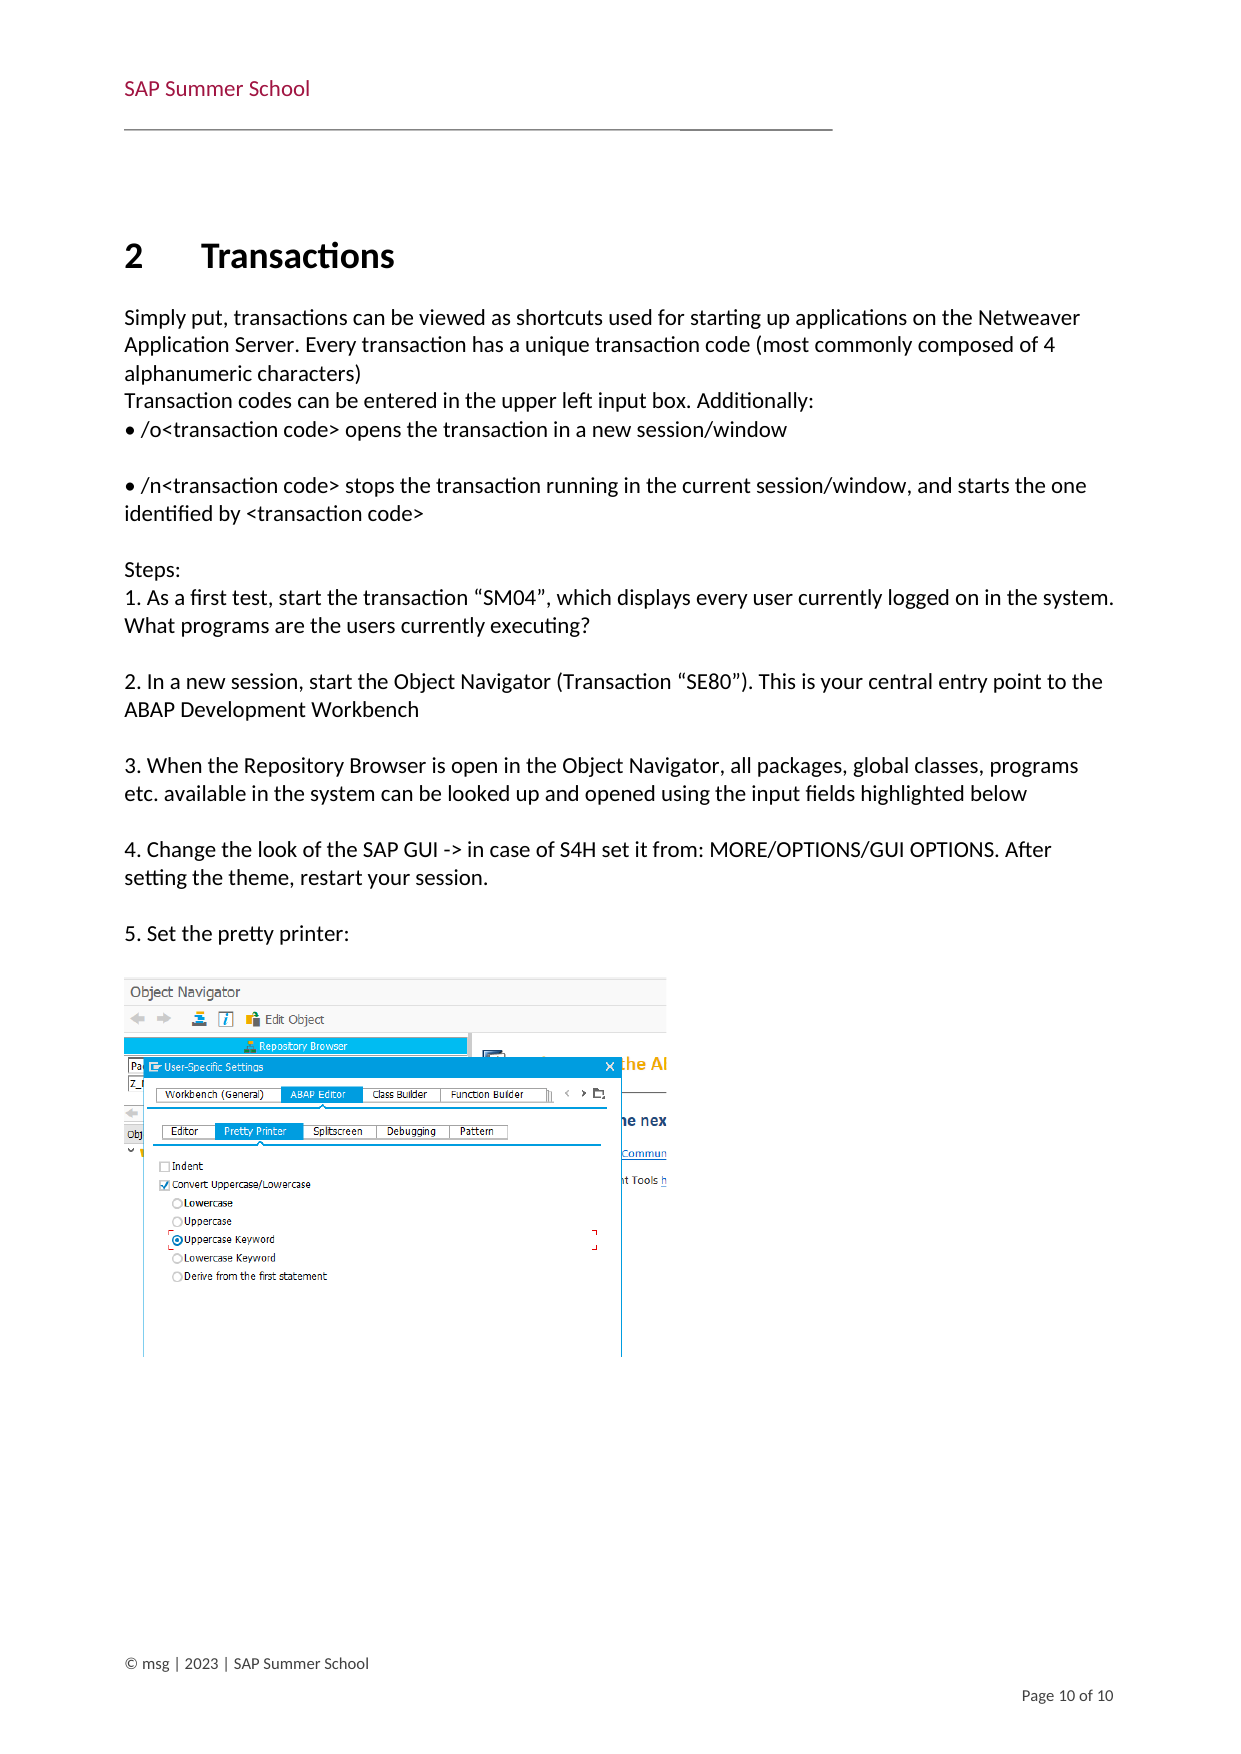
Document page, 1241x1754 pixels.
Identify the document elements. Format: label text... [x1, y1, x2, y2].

text 1. As a first test, start the transaction “SM04”, which displays every user currently logged on in the system. What programs are the users currently executing? [124, 583, 1116, 639]
text • /o<transaction code> opens the transaction in a new session/window [124, 415, 1116, 443]
text • /n<transaction code> stops the transaction running in the current session/window, and starts the one identified by <transaction code> [124, 471, 1116, 527]
text 3. When the Repository Browser is open in the Object Navigator, all packages, global classes, programs etc. available in the system can be looked up and opened using the input fields highlighted below [124, 751, 1116, 807]
subtitle Transactions [124, 232, 1116, 278]
picture [124, 977, 667, 1357]
text 2. In a new session, start the Object Navigator (Transaction “SE80”). This is your central entry point to the ABAP Development Workbench [124, 667, 1116, 723]
text Transaction codes can be entered in the upper left input box. Additionally: [124, 387, 1116, 415]
text Steps: [124, 555, 1116, 583]
text 5. Set the pretty printer: [124, 919, 1116, 947]
text 4. Change the look of the SAP GUI -> in case of S4H set it from: MORE/OPTIONS/GUI OPTIONS. After setting the theme, restart your session. [124, 835, 1116, 891]
text Simply put, transactions can be viewed as shortcuts used for starting up applications on the Netweaver Application Server. Every transaction has a unique transaction code (most commonly composed of 4 alphanumeric characters) [124, 303, 1116, 387]
picture [245, 1047, 256, 1052]
